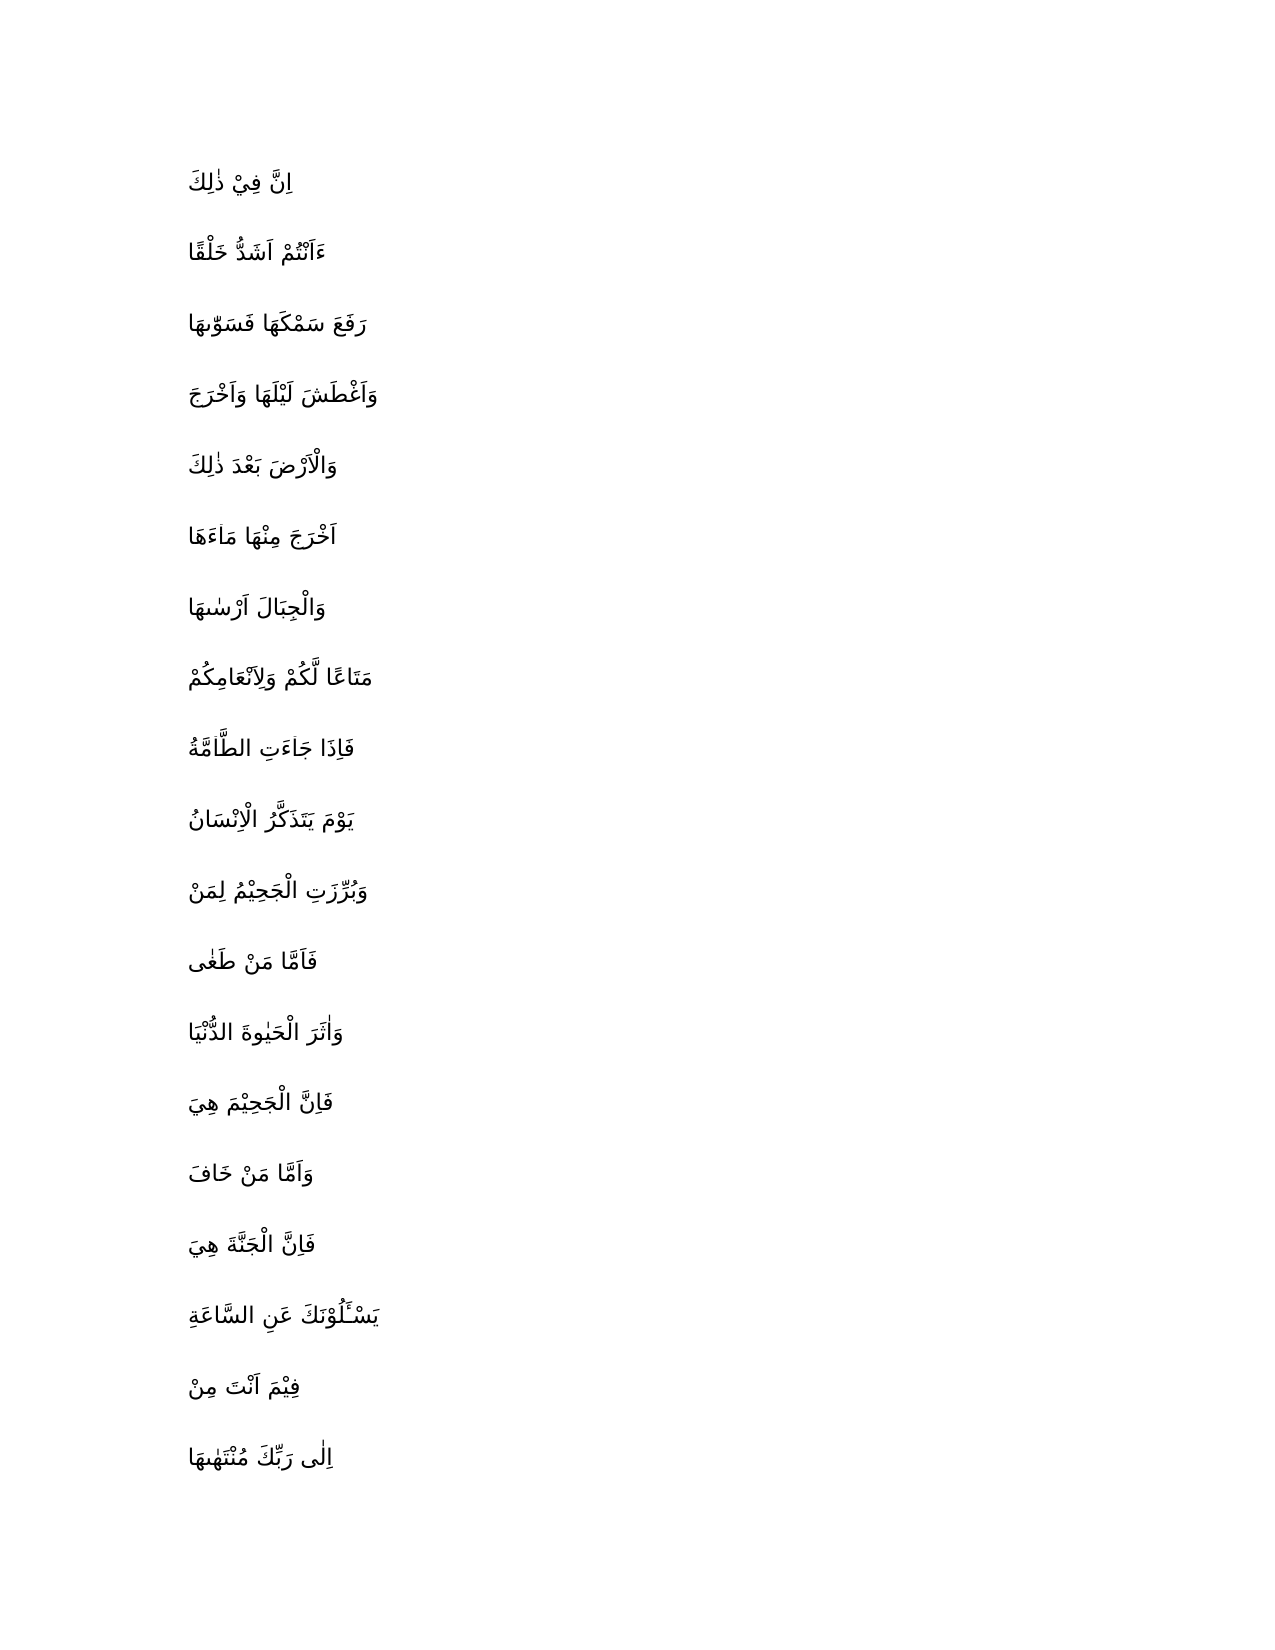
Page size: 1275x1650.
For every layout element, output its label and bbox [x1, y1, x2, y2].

table_cell [176, 150, 1076, 1496]
